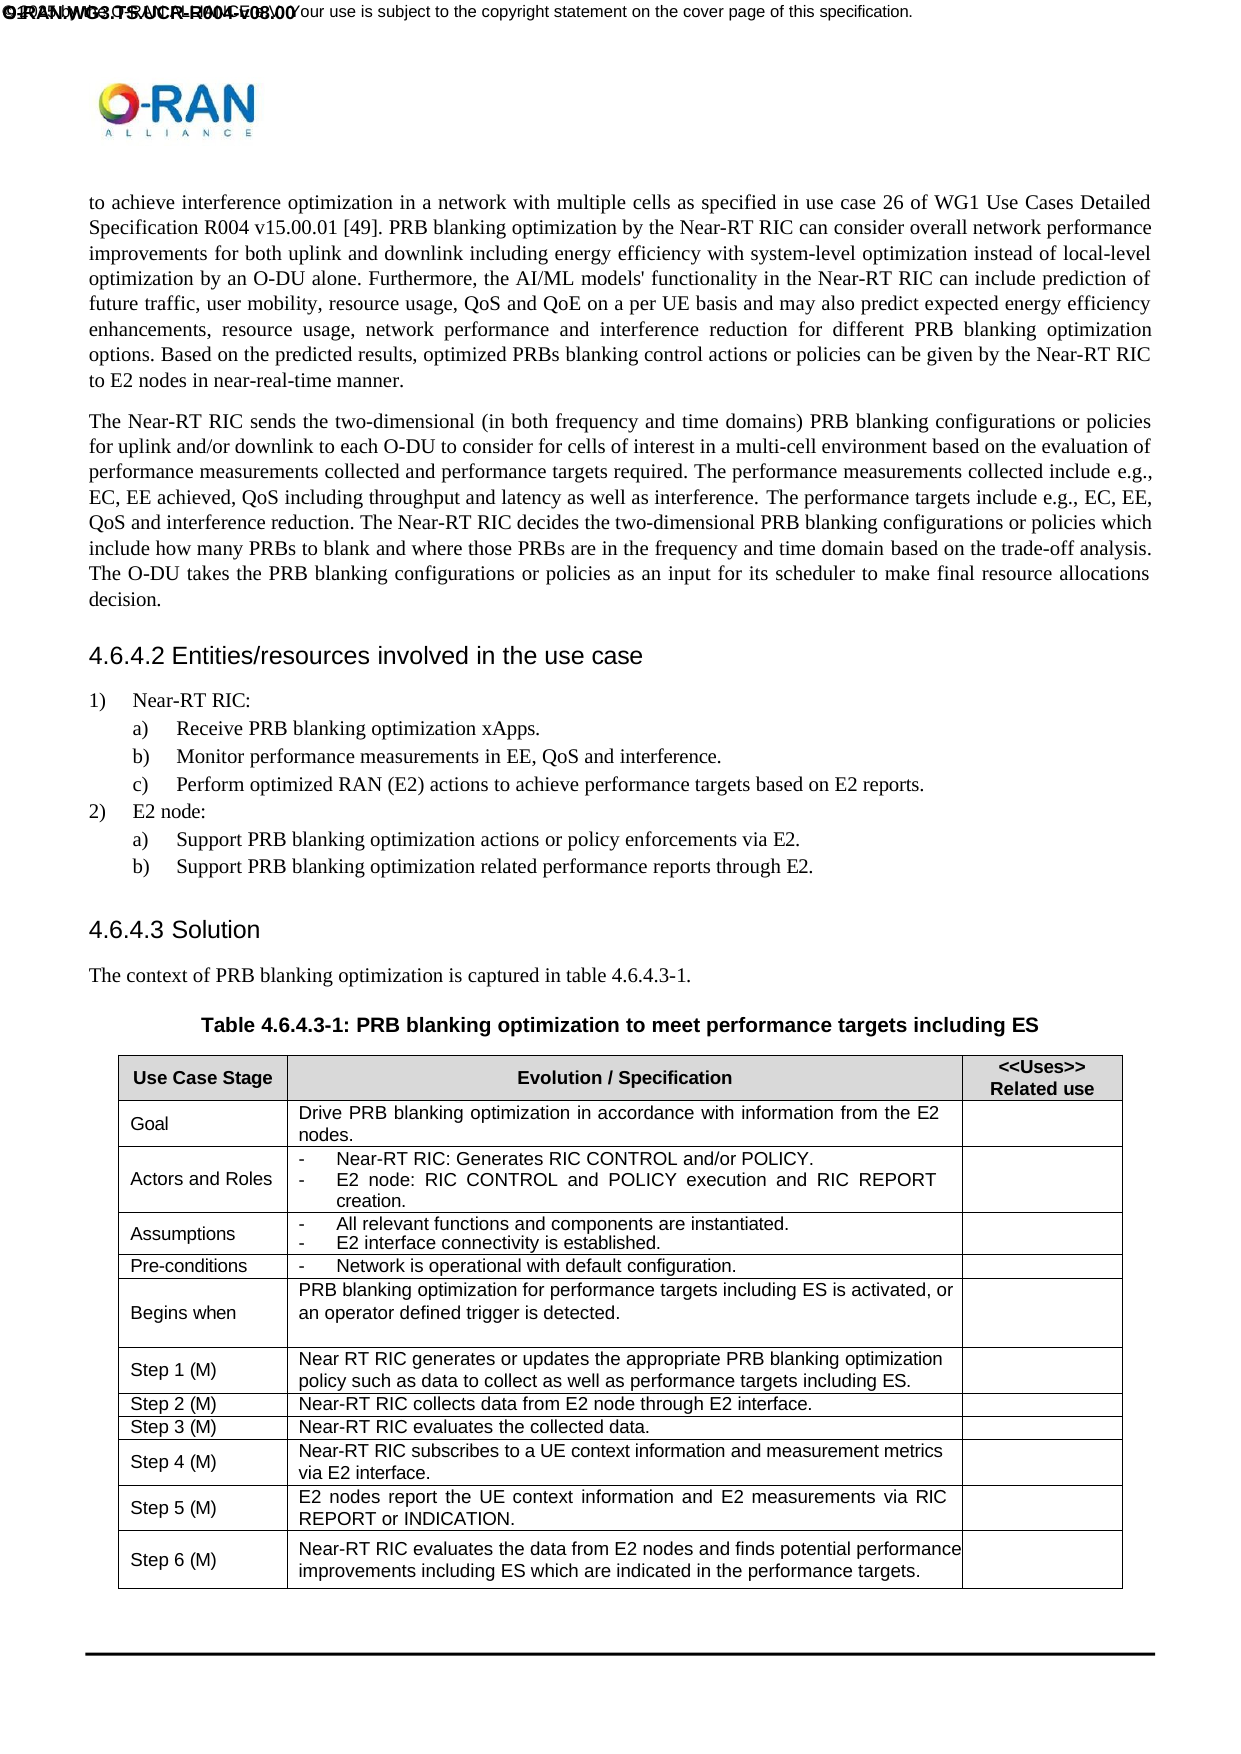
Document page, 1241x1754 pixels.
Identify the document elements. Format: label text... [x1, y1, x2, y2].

list Monitor performance measurements in EE, QoS and interference. [132, 744, 1176, 768]
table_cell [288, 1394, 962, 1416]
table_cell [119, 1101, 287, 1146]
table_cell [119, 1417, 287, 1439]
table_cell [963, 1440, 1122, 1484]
list Support PRB blanking optimization related performance reports through E2. [132, 854, 1176, 878]
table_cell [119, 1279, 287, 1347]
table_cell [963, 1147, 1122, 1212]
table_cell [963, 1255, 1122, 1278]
list E2 node: [88, 799, 1176, 823]
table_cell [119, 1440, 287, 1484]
list Perform optimized RAN (E2) actions to achieve performance targets based on E2 reports. [132, 772, 1176, 796]
picture [88, 77, 265, 146]
list Near-RT RIC: [88, 688, 1176, 712]
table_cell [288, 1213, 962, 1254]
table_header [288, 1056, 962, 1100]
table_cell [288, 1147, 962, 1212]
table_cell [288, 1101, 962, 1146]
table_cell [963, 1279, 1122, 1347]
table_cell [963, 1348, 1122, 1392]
subtitle Solution [88, 916, 1176, 944]
list Receive PRB blanking optimization xApps. [132, 716, 1176, 740]
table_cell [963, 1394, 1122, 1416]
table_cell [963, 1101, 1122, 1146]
subtitle Entities/resources involved in the use case [88, 641, 1176, 670]
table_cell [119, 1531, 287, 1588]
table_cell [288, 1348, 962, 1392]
subtitle Table 4.6.4.3-1: PRB blanking optimization to meet performance targets including ES [116, 1012, 1124, 1036]
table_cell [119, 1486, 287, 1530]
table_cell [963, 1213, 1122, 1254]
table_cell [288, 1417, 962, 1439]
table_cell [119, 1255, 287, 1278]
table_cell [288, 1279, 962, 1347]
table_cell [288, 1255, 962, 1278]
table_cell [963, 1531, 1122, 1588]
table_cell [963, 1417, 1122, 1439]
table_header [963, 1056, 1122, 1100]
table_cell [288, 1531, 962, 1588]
text to achieve interference optimization in a network with multiple cells as specified in use case 26 of WG1 Use Cases Detailed Specification R004 v15.00.01 [49]. PRB blanking optimization by the Near-RT RIC can consider overall network performance improvements for both uplink and downlink including energy efficiency with system-level optimization instead of local-level optimization by an O-DU alone. Furthermore, the AI/ML models' functionality in the Near-RT RIC can include prediction of future traffic, user mobility, resource usage, QoS and QoE on a per UE basis and may also predict expected energy efficiency enhancements, resource usage, network performance and interference reduction for different PRB blanking optimization options. Based on the predicted results, optimized PRBs blanking control actions or policies can be given by the Near-RT RIC to E2 nodes in near-real-time manner. [88, 189, 1152, 392]
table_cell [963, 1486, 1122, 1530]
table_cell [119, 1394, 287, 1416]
text The Near-RT RIC sends the two-dimensional (in both frequency and time domains) PRB blanking configurations or policies for uplink and/or downlink to each O-DU to consider for cells of interest in a multi-cell environment based on the evaluation of performance measurements collected and performance targets required. The performance measurements collected include e.g., EC, EE achieved, QoS including throughput and latency as well as interference. The performance targets include e.g., EC, EE, QoS and interference reduction. The Near-RT RIC decides the two-dimensional PRB blanking configurations or policies which include how many PRBs to blank and where those PRBs are in the frequency and time domain based on the trade-off analysis. The O-DU takes the PRB blanking configurations or policies as an input for its scheduler to make final resource allocations decision. [88, 409, 1152, 611]
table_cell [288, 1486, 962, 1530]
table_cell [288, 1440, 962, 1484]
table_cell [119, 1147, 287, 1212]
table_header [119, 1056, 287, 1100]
list Support PRB blanking optimization actions or policy enforcements via E2. [132, 827, 1176, 851]
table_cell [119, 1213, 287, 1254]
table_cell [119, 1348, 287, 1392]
text The context of PRB blanking optimization is captured in table 4.6.4.3-1. [88, 963, 1176, 987]
